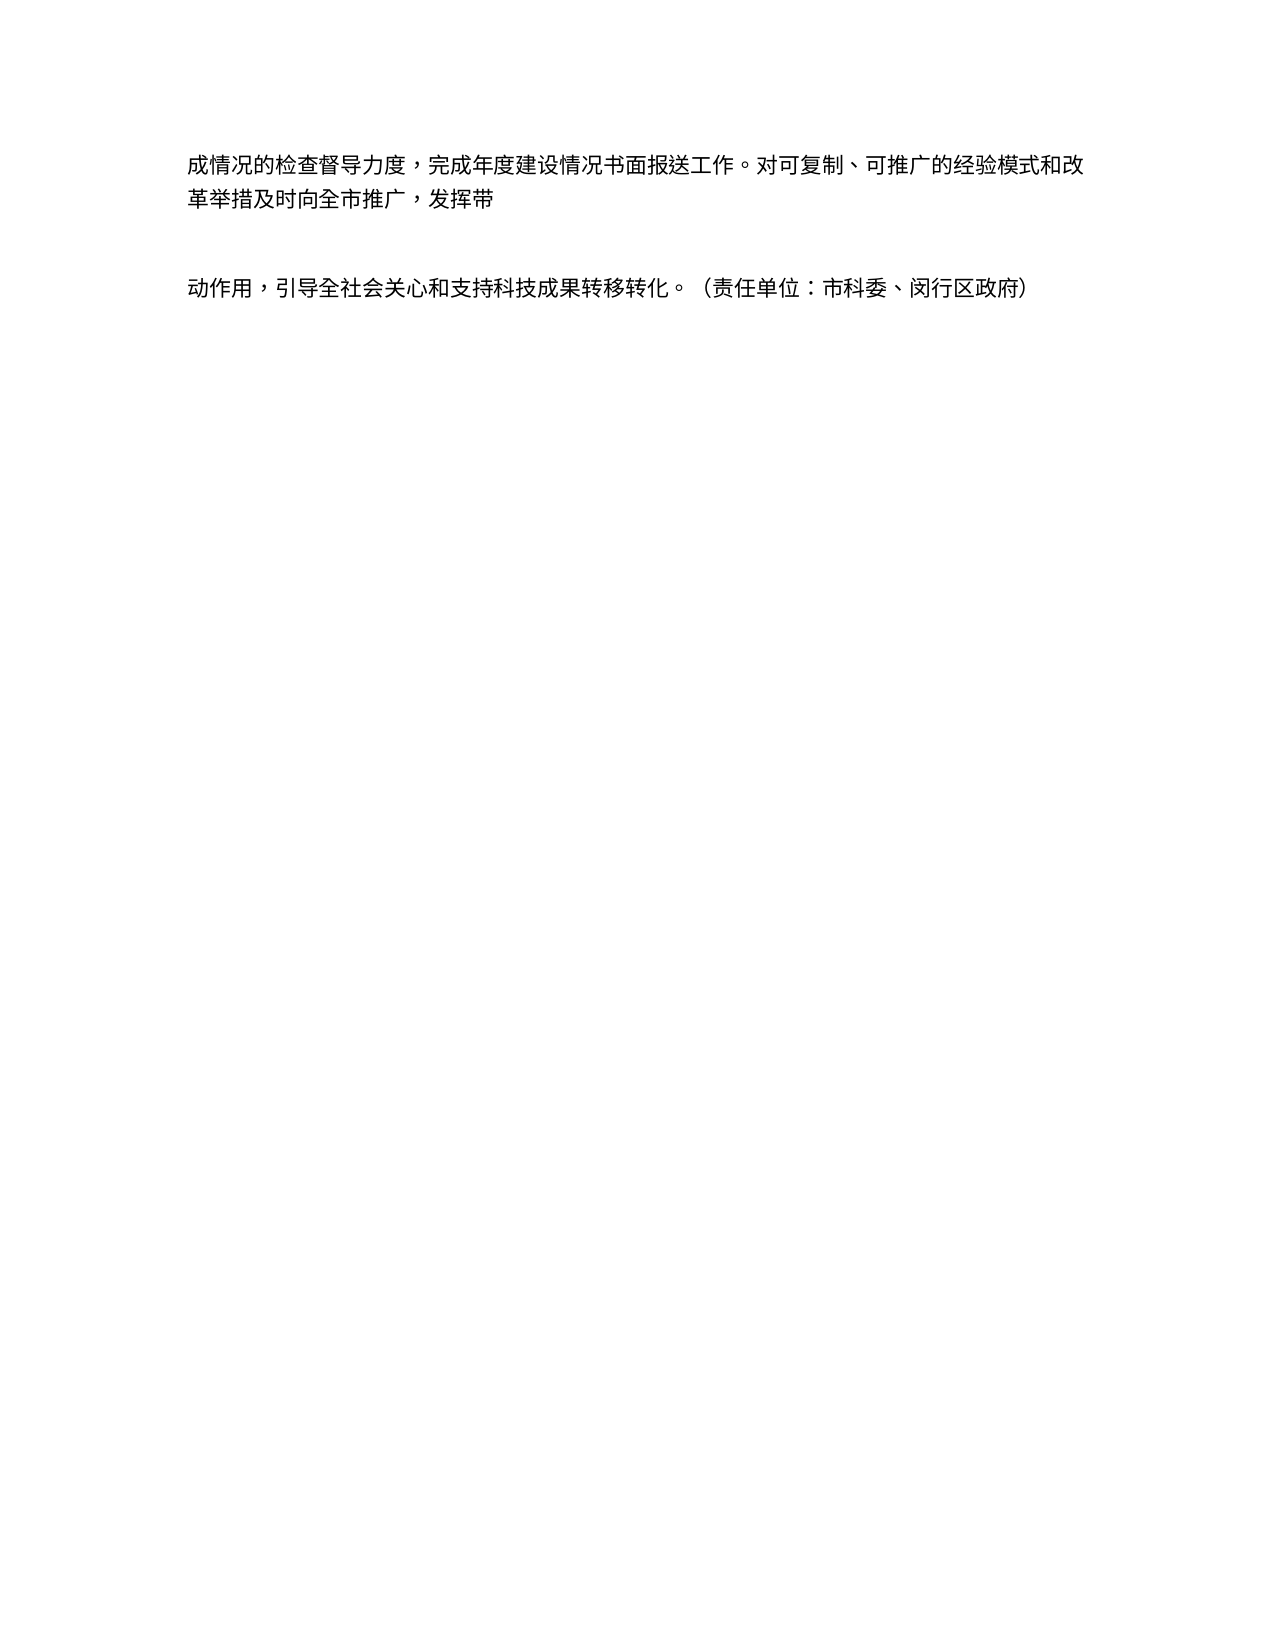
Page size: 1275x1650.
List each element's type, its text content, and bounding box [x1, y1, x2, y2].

text 成情况的检查督导力度，完成年度建设情况书面报送工作。对可复制、可推广的经验模式和改革举措及时向全市推广，发挥带 [187, 150, 1087, 248]
text 动作用，引导全社会关心和支持科技成果转移转化。（责任单位：市科委、闵行区政府） [187, 273, 1087, 337]
